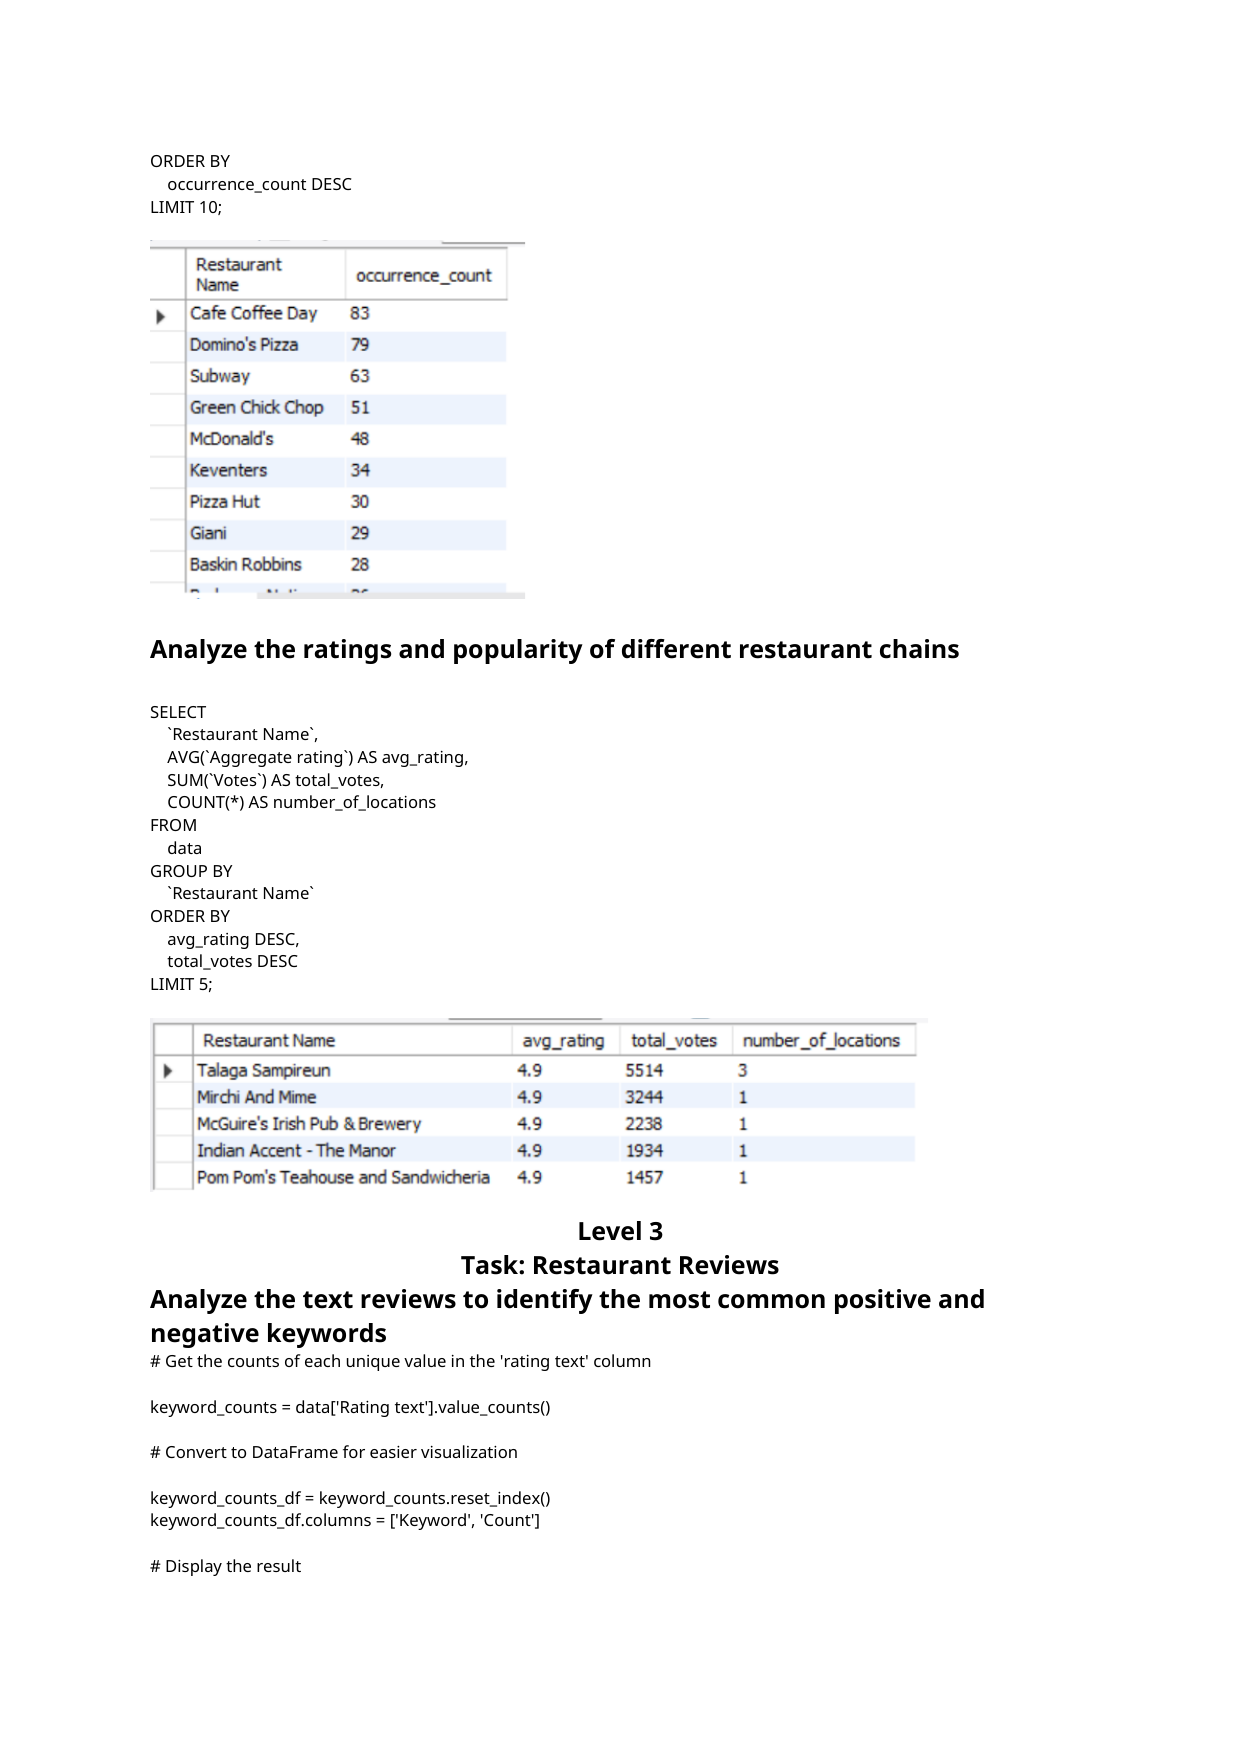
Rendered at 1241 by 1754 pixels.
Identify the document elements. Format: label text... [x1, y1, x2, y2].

text SUM(`Votes`) AS total_votes, [150, 768, 1090, 791]
text AVG(`Aggregate rating`) AS avg_rating, [150, 746, 1090, 768]
picture [150, 240, 525, 599]
text SELECT [150, 700, 1090, 723]
picture [150, 1018, 929, 1192]
text total_votes DESC [150, 950, 1090, 973]
text ORDER BY [150, 905, 1090, 927]
text keyword_counts_df.columns = ['Keyword', 'Count'] [150, 1509, 1090, 1532]
text # Convert to DataFrame for easier visualization [150, 1441, 1090, 1464]
text keyword_counts_df = keyword_counts.reset_index() [150, 1486, 1090, 1509]
text Analyze the ratings and popularity of different restaurant chains [150, 632, 1090, 666]
text Task: Restaurant Reviews [150, 1248, 1090, 1282]
text data [150, 837, 1090, 859]
text `Restaurant Name` [150, 882, 1090, 905]
text FROM [150, 814, 1090, 837]
text # Display the result [150, 1554, 1090, 1577]
text ORDER BY [150, 150, 1090, 173]
text occurrence_count DESC [150, 173, 1090, 195]
text Level 3 [150, 1214, 1090, 1248]
text avg_rating DESC, [150, 927, 1090, 950]
text LIMIT 10; [150, 195, 1090, 218]
text Analyze the text reviews to identify the most common positive and negative keywords [150, 1282, 1090, 1350]
text LIMIT 5; [150, 973, 1090, 996]
text GROUP BY [150, 859, 1090, 882]
text keyword_counts = data['Rating text'].value_counts() [150, 1396, 1090, 1418]
text # Get the counts of each unique value in the 'rating text' column [150, 1350, 1090, 1373]
text `Restaurant Name`, [150, 723, 1090, 746]
text COUNT(*) AS number_of_locations [150, 791, 1090, 814]
